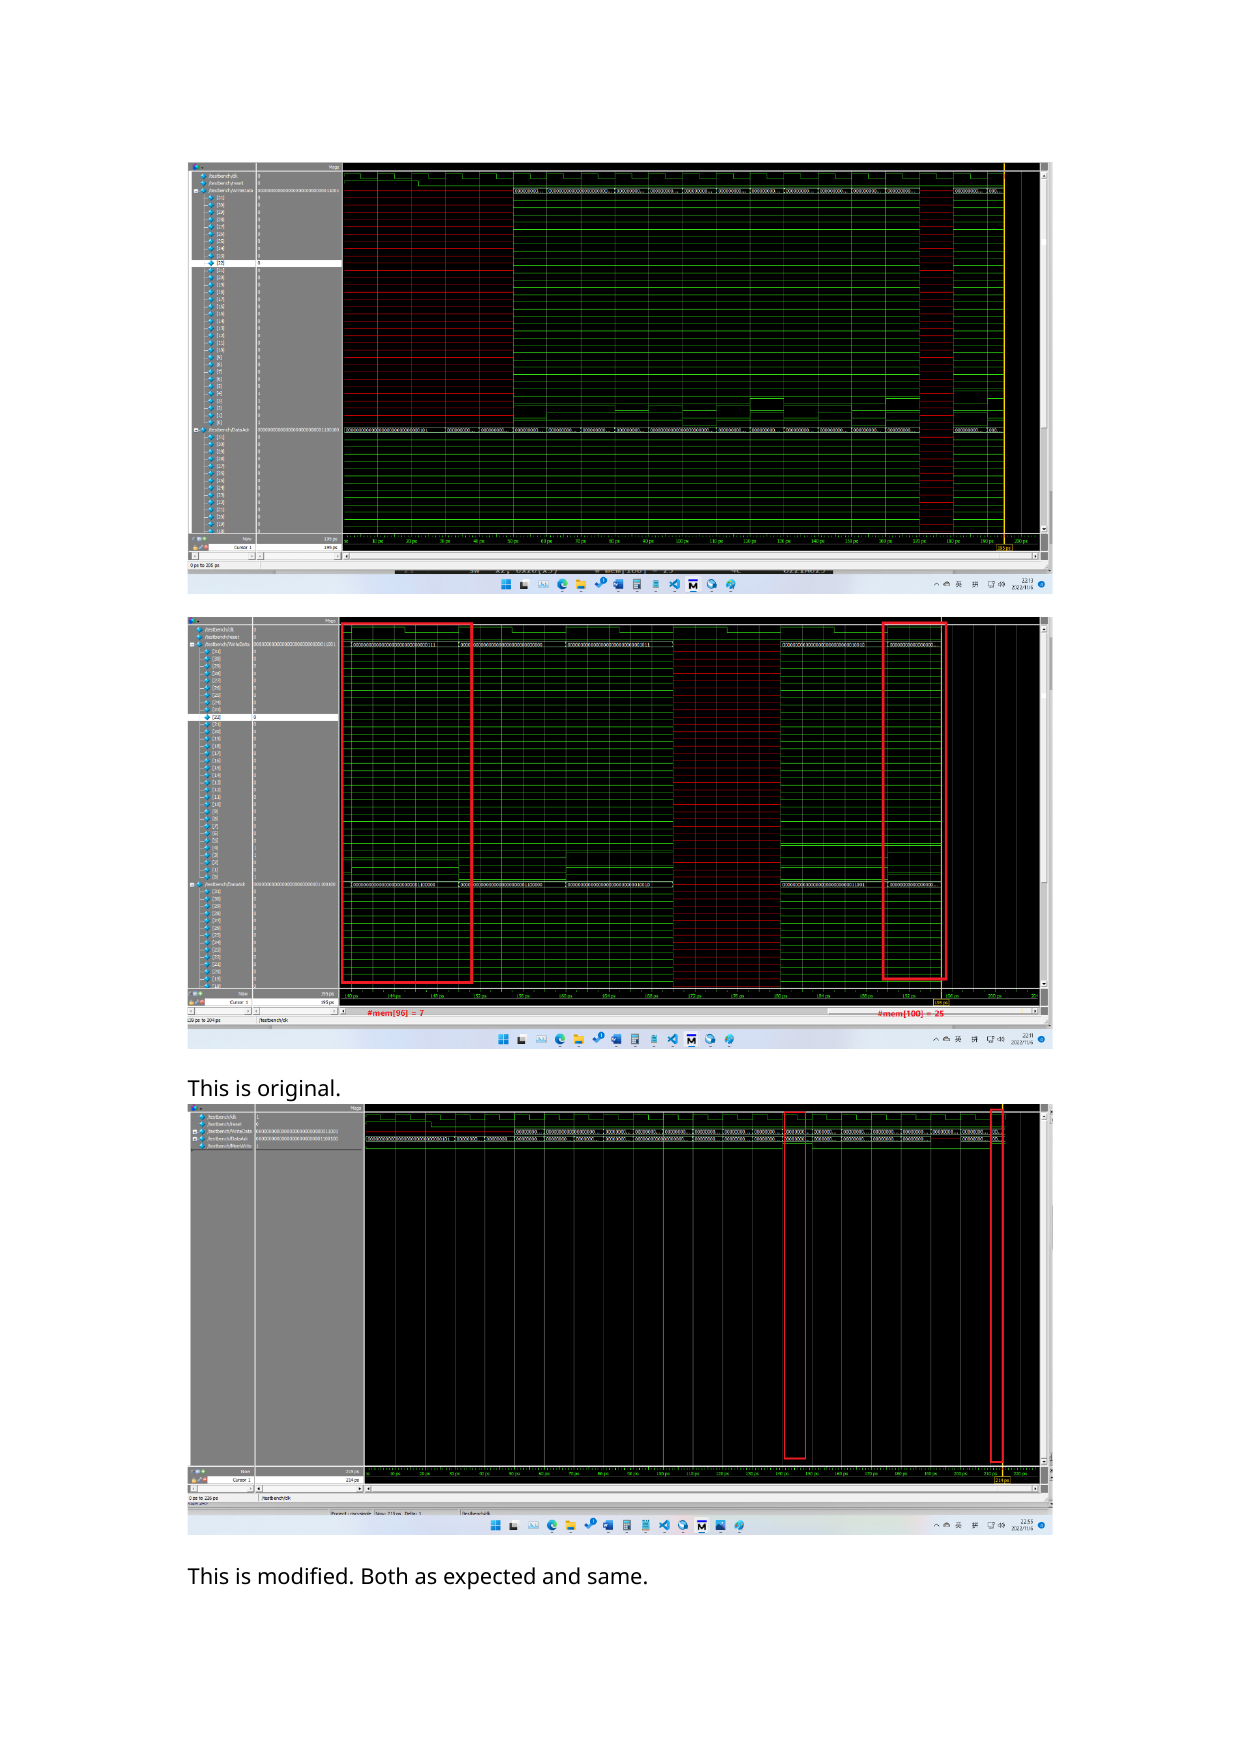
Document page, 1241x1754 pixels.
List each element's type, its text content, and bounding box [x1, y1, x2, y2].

text This is modified. Both as expected and same. [187, 1559, 1053, 1592]
text This is original. [187, 1072, 1053, 1104]
picture [187, 617, 1053, 1049]
picture [187, 162, 1053, 594]
picture [187, 1104, 1053, 1535]
